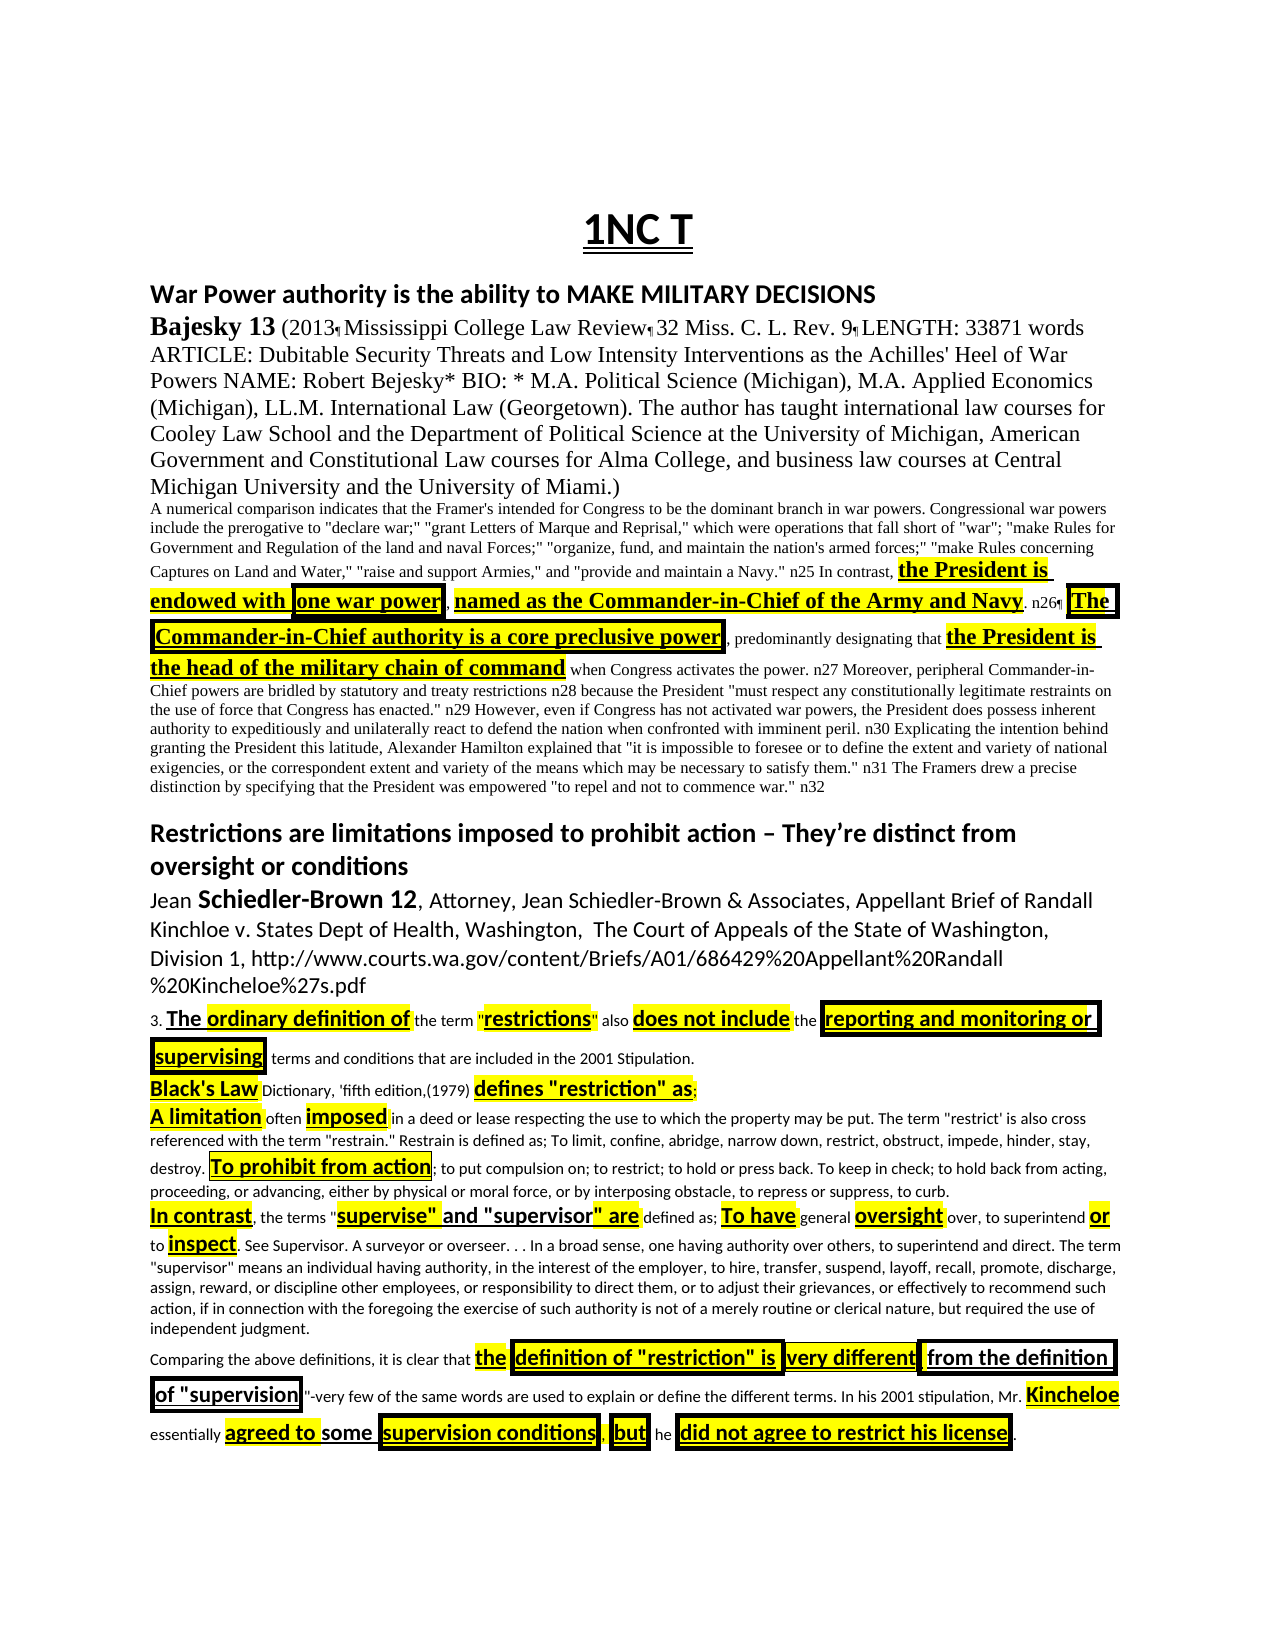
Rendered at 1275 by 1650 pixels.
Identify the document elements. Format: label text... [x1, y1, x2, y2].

text A numerical comparison indicates that the Framer's intended for Congress to be the dominant branch in war powers. Congressional war powers include the prerogative to "declare war;" "grant Letters of Marque and Reprisal," which were operations that fall short of "war"; "make Rules for Government and Regulation of the land and naval Forces;" "organize, fund, and maintain the nation's armed forces;" "make Rules concerning Captures on Land and Water," "raise and support Armies," and "provide and maintain a Navy." n25 In contrast, the President is endowed with one war power, named as the Commander-in-Chief of the Army and Navy. n26¶ The Commander-in-Chief authority is a core preclusive power, predominantly designating that the President is the head of the military chain of command when Congress activates the power. n27 Moreover, peripheral Commander-in-Chief powers are bridled by statutory and treaty restrictions n28 because the President "must respect any constitutionally legitimate restraints on the use of force that Congress has enacted." n29 However, even if Congress has not activated war powers, the President does possess inherent authority to expeditiously and unilaterally react to defend the nation when confronted with imminent peril. n30 Explicating the intention behind granting the President this latitude, Alexander Hamilton explained that "it is impossible to foresee or to define the extent and variety of national exigencies, or the correspondent extent and variety of the means which may be necessary to satisfy them." n31 The Framers drew a precise distinction by specifying that the President was empowered "to repel and not to commence war." n32 [150, 499, 1125, 796]
text In contrast, the terms "supervise" and "supervisor" are defined as; To have general oversight over, to superintend or to inspect. See Supervisor. A surveyor or overseer. . . In a broad sense, one having authority over others, to superintend and direct. The term "supervisor" means an individual having authority, in the interest of the employer, to hire, transfer, suspend, layoff, recall, promote, discharge, assign, reward, or discipline other employees, or responsibility to direct them, or to adjust their grievances, or effectively to recommend such action, if in connection with the foregoing the exercise of such authority is not of a merely routine or clerical nature, but required the use of independent judgment. [150, 1201, 1125, 1338]
text 3. The ordinary definition of the term "restrictions" also does not include the reporting and monitoring or supervising terms and conditions that are included in the 2001 Stipulation. [150, 1000, 1125, 1074]
text Black's Law Dictionary, 'fifth edition,(1979) defines "restriction" as; [258, 1074, 1125, 1102]
subtitle 1NC T [150, 200, 1125, 256]
text Bajesky 13 (2013¶ Mississippi College Law Review¶ 32 Miss. C. L. Rev. 9¶ LENGTH: 33871 words ARTICLE: Dubitable Security Threats and Low Intensity Interventions as the Achilles' Heel of War Powers NAME: Robert Bejesky* BIO: * M.A. Political Science (Michigan), M.A. Applied Economics (Michigan), LL.M. International Law (Georgetown). The author has taught international law courses for Cooley Law School and the Department of Political Science at the University of Michigan, American Government and Constitutional Law courses for Alma College, and business law courses at Central Michigan University and the University of Miami.) [150, 310, 1125, 499]
text A limitation often imposed in a deed or lease respecting the use to which the property may be put. The term "restrict' is also cross referenced with the term "restrain." Restrain is defined as; To limit, confine, abridge, narrow down, restrict, obstruct, impede, hinder, stay, destroy. To prohibit from action; to put compulsion on; to restrict; to hold or press back. To keep in check; to hold back from acting, proceeding, or advancing, either by physical or moral force, or by interposing obstacle, to repress or suppress, to curb. [150, 1102, 1125, 1201]
subtitle Restrictions are limitations imposed to prohibit action – They’re distinct from oversight or conditions [150, 817, 1125, 883]
subtitle War Power authority is the ability to MAKE MILITARY DECISIONS [150, 277, 1125, 310]
text Comparing the above definitions, it is clear that the definition of "restriction" is very different from the definition of "supervision"-very few of the same words are used to explain or define the different terms. In his 2001 stipulation, Mr. Kincheloe essentially agreed to some supervision conditions, but he did not agree to restrict his license. [150, 1338, 1125, 1451]
text Jean Schiedler-Brown 12, Attorney, Jean Schiedler-Brown & Associates, Appellant Brief of Randall Kinchloe v. States Dept of Health, Washington, The Court of Appeals of the State of Washington, Division 1, http://www.courts.wa.gov/content/Briefs/A01/686429%20Appellant%20Randall%20Kincheloe%27s.pdf [150, 883, 1125, 1000]
